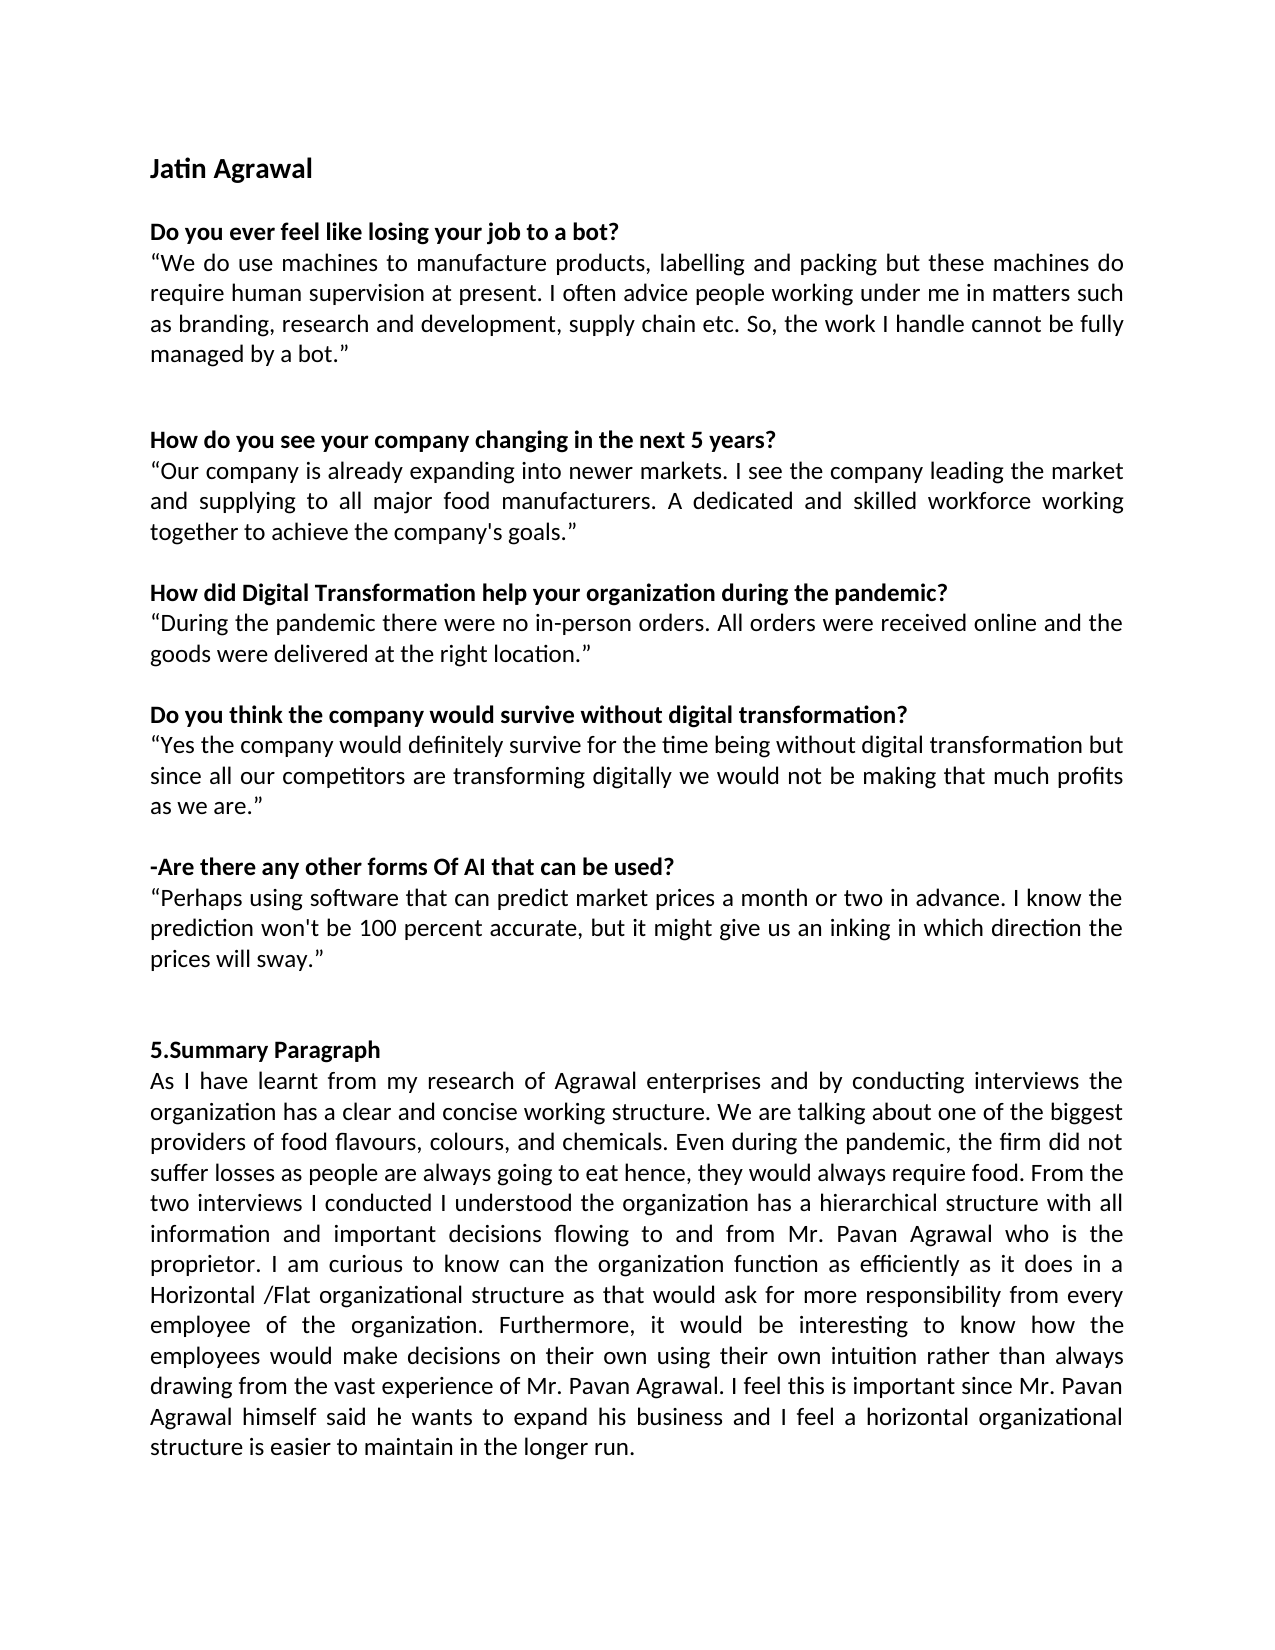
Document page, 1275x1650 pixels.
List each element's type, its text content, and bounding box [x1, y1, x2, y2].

text 5.Summary Paragraph [150, 1035, 1125, 1065]
text Do you think the company would survive without digital transformation? [150, 699, 1125, 729]
text As I have learnt from my research of Agrawal enterprises and by conducting interviews the organization has a clear and concise working structure. We are talking about one of the biggest providers of food flavours, colours, and chemicals. Even during the pandemic, the firm did not suffer losses as people are always going to eat hence, they would always require food. From the two interviews I conducted I understood the organization has a hierarchical structure with all information and important decisions flowing to and from Mr. Pavan Agrawal who is the proprietor. I am curious to know can the organization function as efficiently as it does in a Horizontal /Flat organizational structure as that would ask for more responsibility from every employee of the organization. Furthermore, it would be interesting to know how the employees would make decisions on their own using their own intuition rather than always drawing from the vast experience of Mr. Pavan Agrawal. I feel this is important since Mr. Pavan Agrawal himself said he wants to expand his business and I feel a horizontal organizational structure is easier to maintain in the longer run. [150, 1065, 1125, 1462]
text “Yes the company would definitely survive for the time being without digital transformation but since all our competitors are transforming digitally we would not be making that much profits as we are.” [150, 729, 1125, 821]
text “We do use machines to manufacture products, labelling and packing but these machines do require human supervision at present. I often advice people working under me in matters such as branding, research and development, supply chain etc. So, the work I handle cannot be fully managed by a bot.” [150, 247, 1125, 369]
text How do you see your company changing in the next 5 years? [150, 424, 1125, 455]
text “During the pandemic there were no in-person orders. All orders were received online and the goods were delivered at the right location.” [150, 607, 1125, 668]
text Jatin Agrawal [150, 150, 1125, 186]
text Do you ever feel like losing your job to a bot? [150, 216, 1125, 247]
text -Are there any other forms Of AI that can be used? [150, 852, 1125, 882]
text “Our company is already expanding into newer markets. I see the company leading the market and supplying to all major food manufacturers. A dedicated and skilled workforce working together to achieve the company's goals.” [150, 455, 1125, 546]
text “Perhaps using software that can predict market prices a month or two in advance. I know the prediction won't be 100 percent accurate, but it might give us an inking in which direction the prices will sway.” [150, 882, 1125, 974]
text How did Digital Transformation help your organization during the pandemic? [150, 577, 1125, 607]
